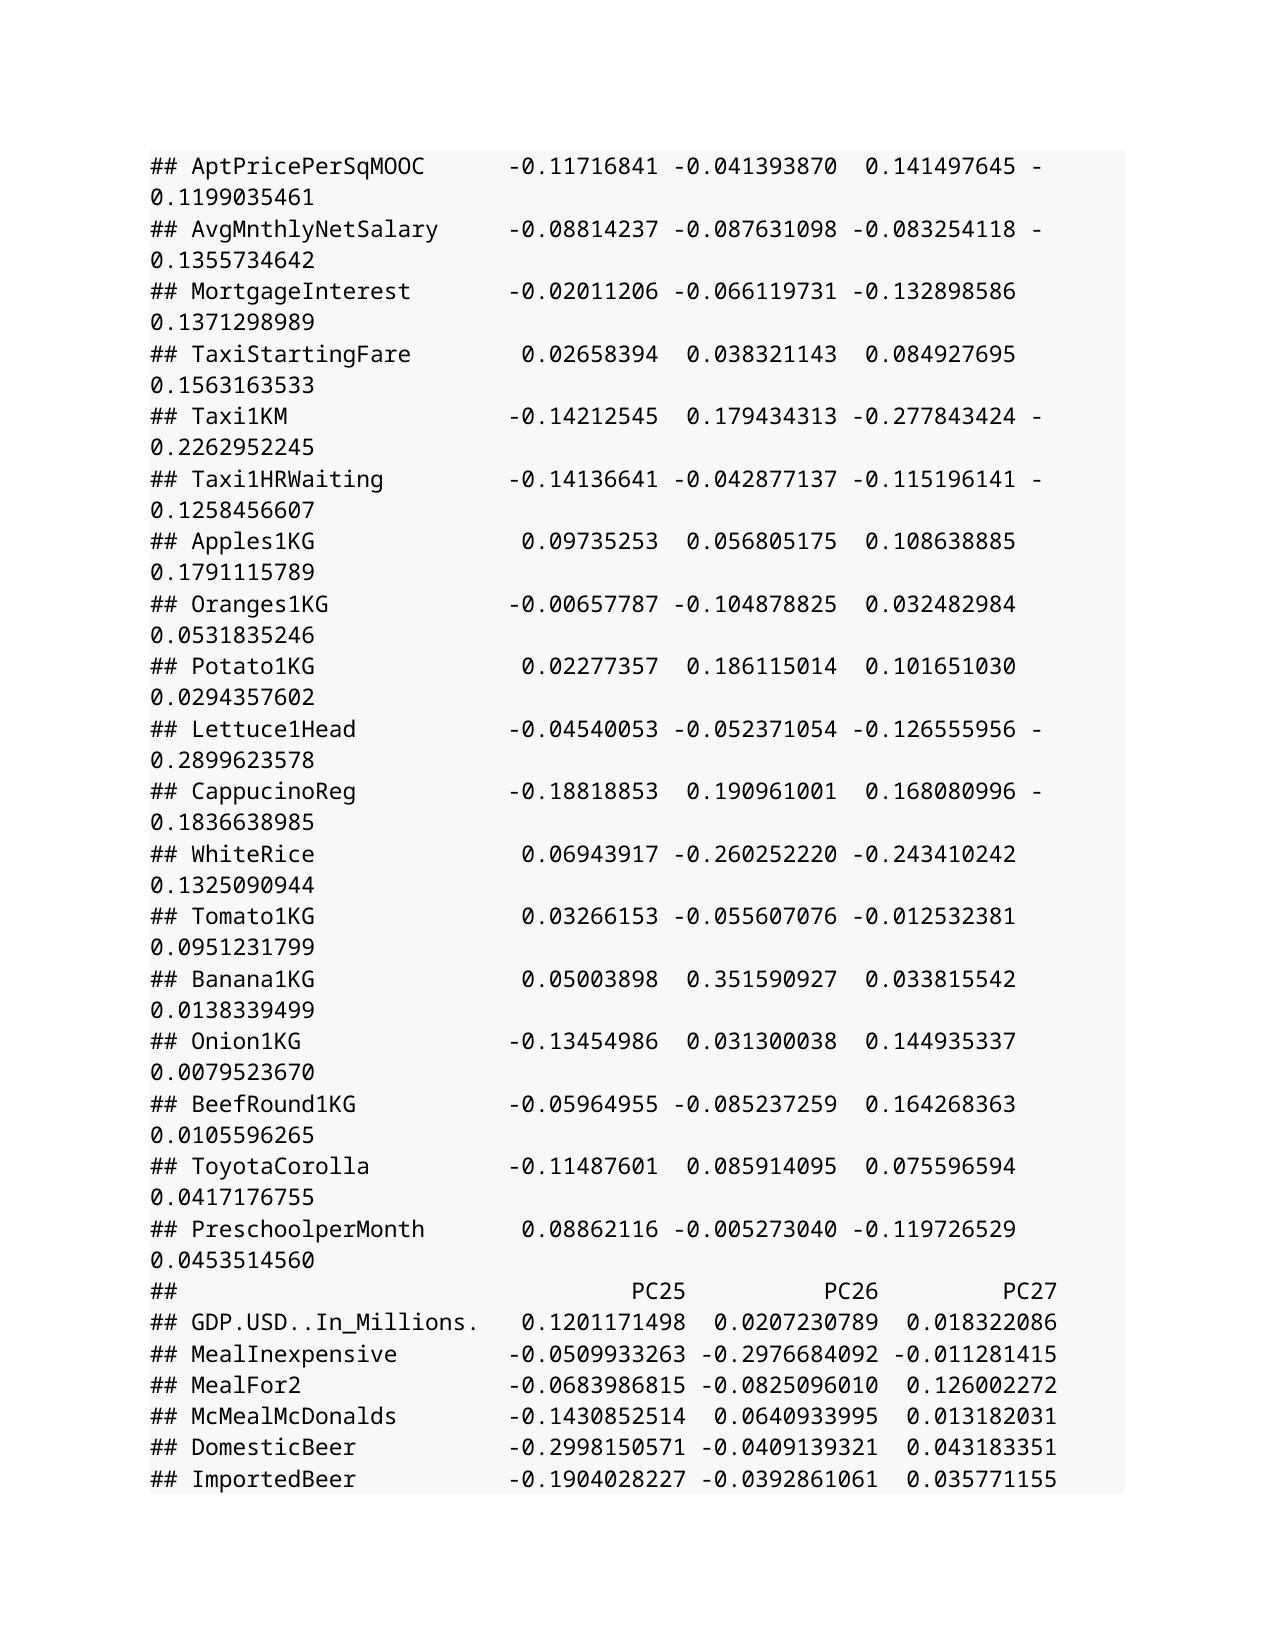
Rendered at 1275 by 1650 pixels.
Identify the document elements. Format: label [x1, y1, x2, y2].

text [150, 150, 1125, 1494]
